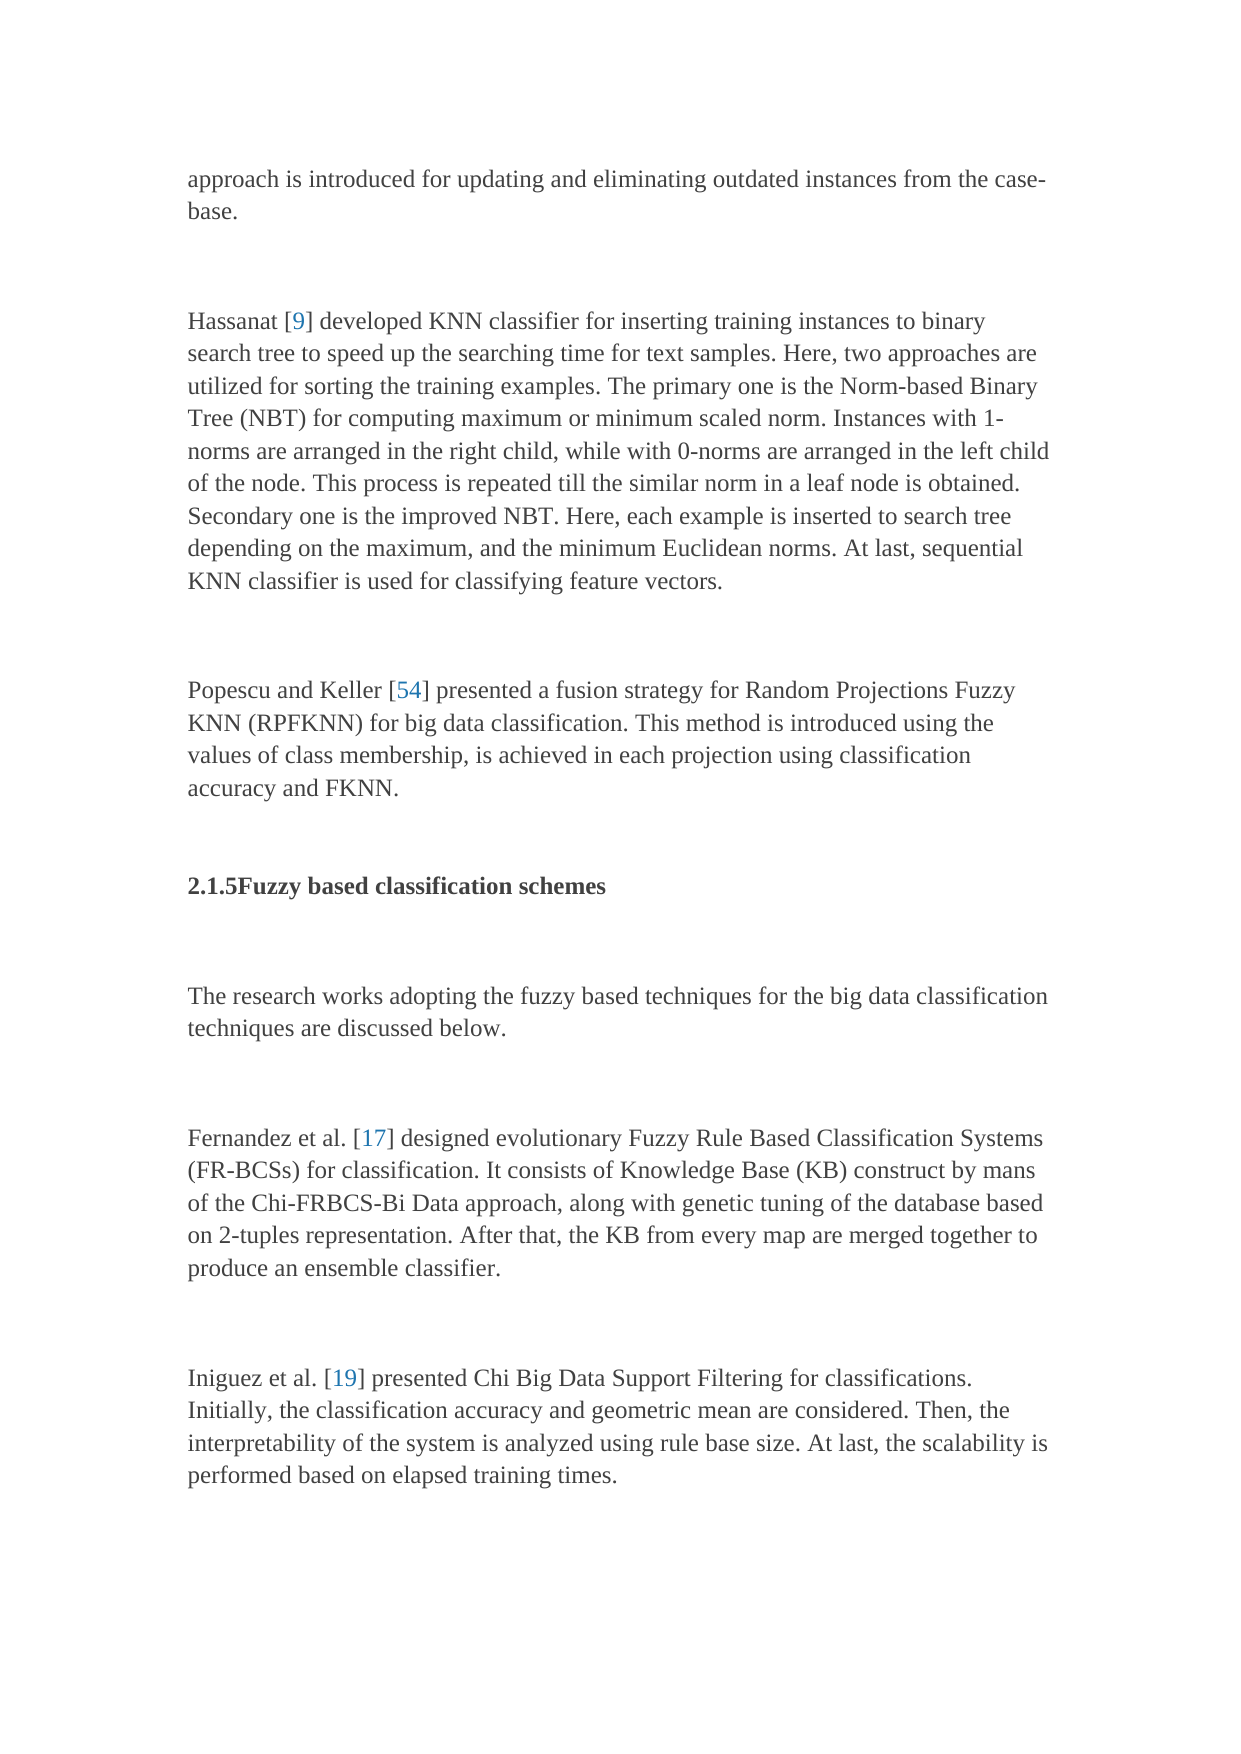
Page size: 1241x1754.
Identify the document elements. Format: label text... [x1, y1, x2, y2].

text Fernandez et al. [17] designed evolutionary Fuzzy Rule Based Classification Systems (FR-BCSs) for classification. It consists of Knowledge Base (KB) construct by mans of the Chi-FRBCS-Bi Data approach, along with genetic tuning of the database based on 2-tuples representation. After that, the KB from every map are merged together to produce an ensemble classifier. [187, 1121, 1053, 1284]
text Hassanat [9] developed KNN classifier for inserting training instances to binary search tree to speed up the searching time for text samples. Here, two approaches are utilized for sorting the training examples. The primary one is the Norm-based Binary Tree (NBT) for computing maximum or minimum scaled norm. Instances with 1-norms are arranged in the right child, while with 0-norms are arranged in the left child of the node. This process is repeated till the similar norm in a leaf node is obtained. Secondary one is the improved NBT. Here, each example is inserted to search tree depending on the maximum, and the minimum Euclidean norms. At last, sequential KNN classifier is used for classifying feature vectors. [187, 304, 1053, 597]
text Popescu and Keller [54] presented a fusion strategy for Random Projections Fuzzy KNN (RPFKNN) for big data classification. This method is introduced using the values of class membership, is achieved in each projection using classification accuracy and FKNN. [187, 674, 1053, 804]
subtitle 2.1.5Fuzzy based classification schemes [187, 869, 1053, 902]
text The research works adopting the fuzzy based techniques for the big data classification techniques are discussed below. [187, 979, 1053, 1044]
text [187, 162, 1053, 227]
text Iniguez et al. [19] presented Chi Big Data Support Filtering for classifications. Initially, the classification accuracy and geometric mean are considered. Then, the interpretability of the system is analyzed using rule base size. At last, the scalability is performed based on elapsed training times. [187, 1361, 1053, 1491]
